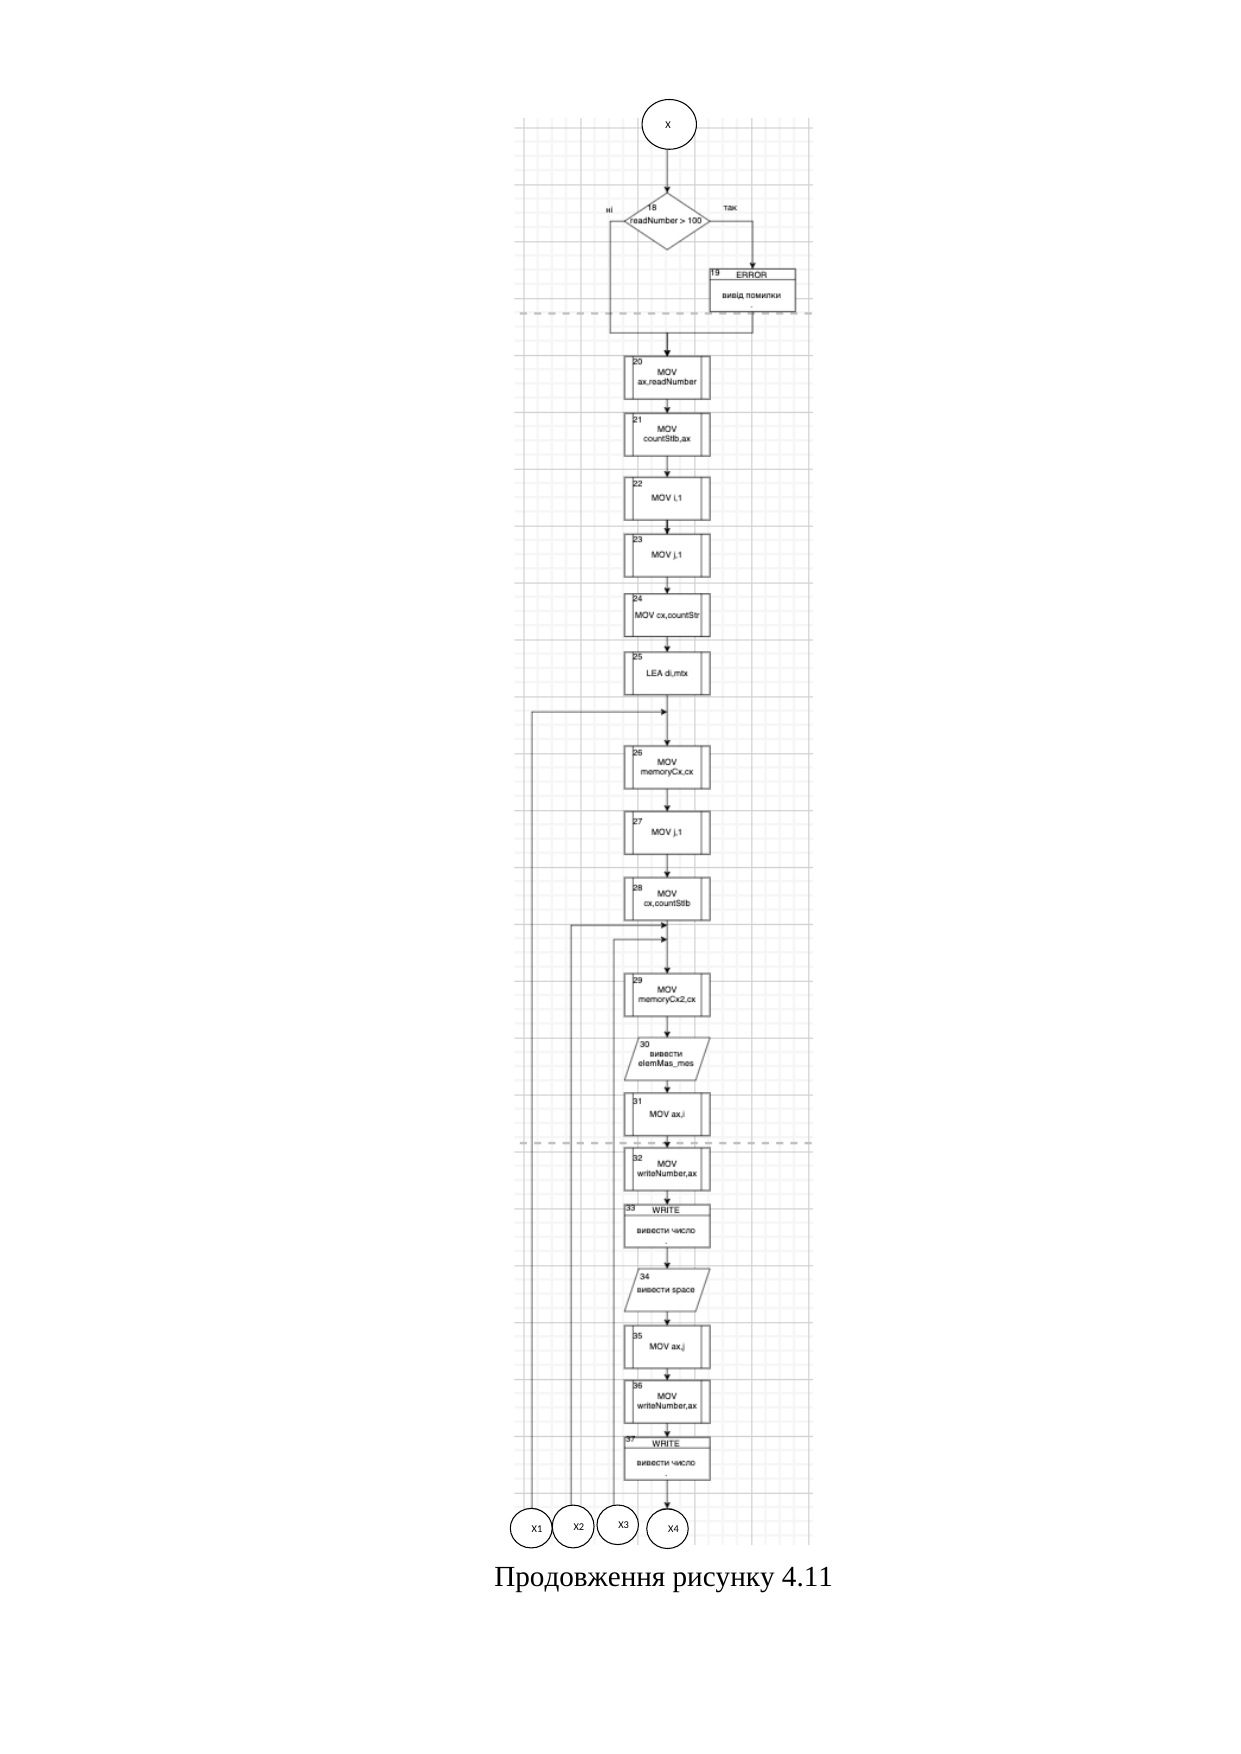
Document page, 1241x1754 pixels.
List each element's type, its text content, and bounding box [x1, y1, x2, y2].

table_cell Продовження рисунку 4.11 [177, 1559, 1150, 1607]
picture [514, 118, 813, 1545]
picture [545, 1534, 560, 1545]
table_cell [177, 118, 1150, 1559]
